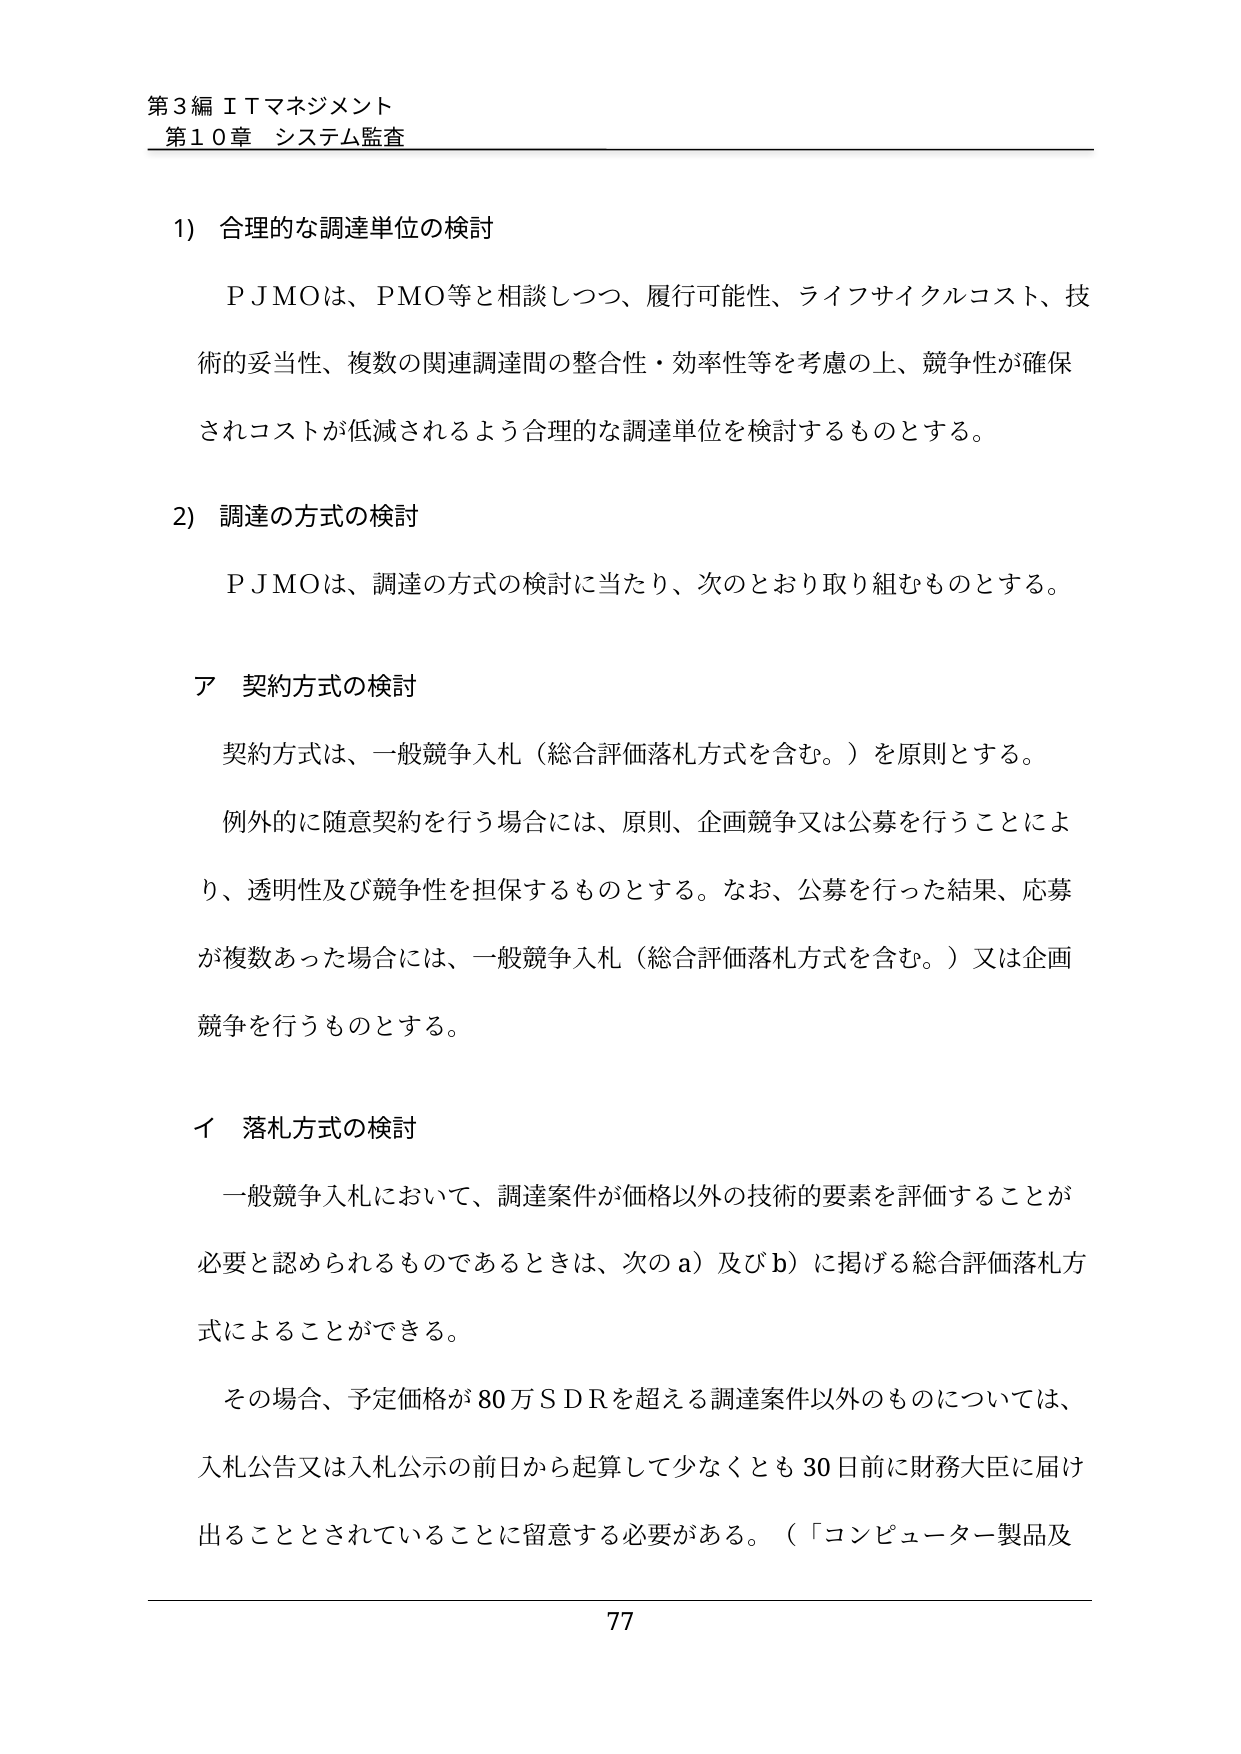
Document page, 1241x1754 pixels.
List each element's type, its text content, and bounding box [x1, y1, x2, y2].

subtitle 調達の方式の検討 [172, 481, 1092, 549]
text 例外的に随意契約を行う場合には、原則、企画競争又は公募を行うことにより、透明性及び競争性を担保するものとする。なお、公募を行った結果、応募が複数あった場合には、一般競争入札（総合評価落札方式を含む。）又は企画競争を行うものとする。 [198, 787, 1092, 1058]
text ＰＪＭＯは、ＰＭＯ等と相談しつつ、履行可能性、ライフサイクルコスト、技術的妥当性、複数の関連調達間の整合性・効率性等を考慮の上、競争性が確保されコストが低減されるよう合理的な調達単位を検討するものとする。 [198, 260, 1092, 464]
subtitle 合理的な調達単位の検討 [172, 192, 1092, 260]
text 契約方式は、一般競争入札（総合評価落札方式を含む。）を原則とする。 [198, 719, 1092, 787]
subtitle 落札方式の検討 [192, 1092, 1092, 1160]
subtitle 契約方式の検討 [192, 651, 1092, 719]
text 一般競争入札において、調達案件が価格以外の技術的要素を評価することが必要と認められるものであるときは、次のa）及びb）に掲げる総合評価落札方式によることができる。 [198, 1160, 1092, 1364]
text ＰＪＭＯは、調達の方式の検討に当たり、次のとおり取り組むものとする。 [172, 549, 1092, 617]
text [198, 1364, 1092, 1568]
